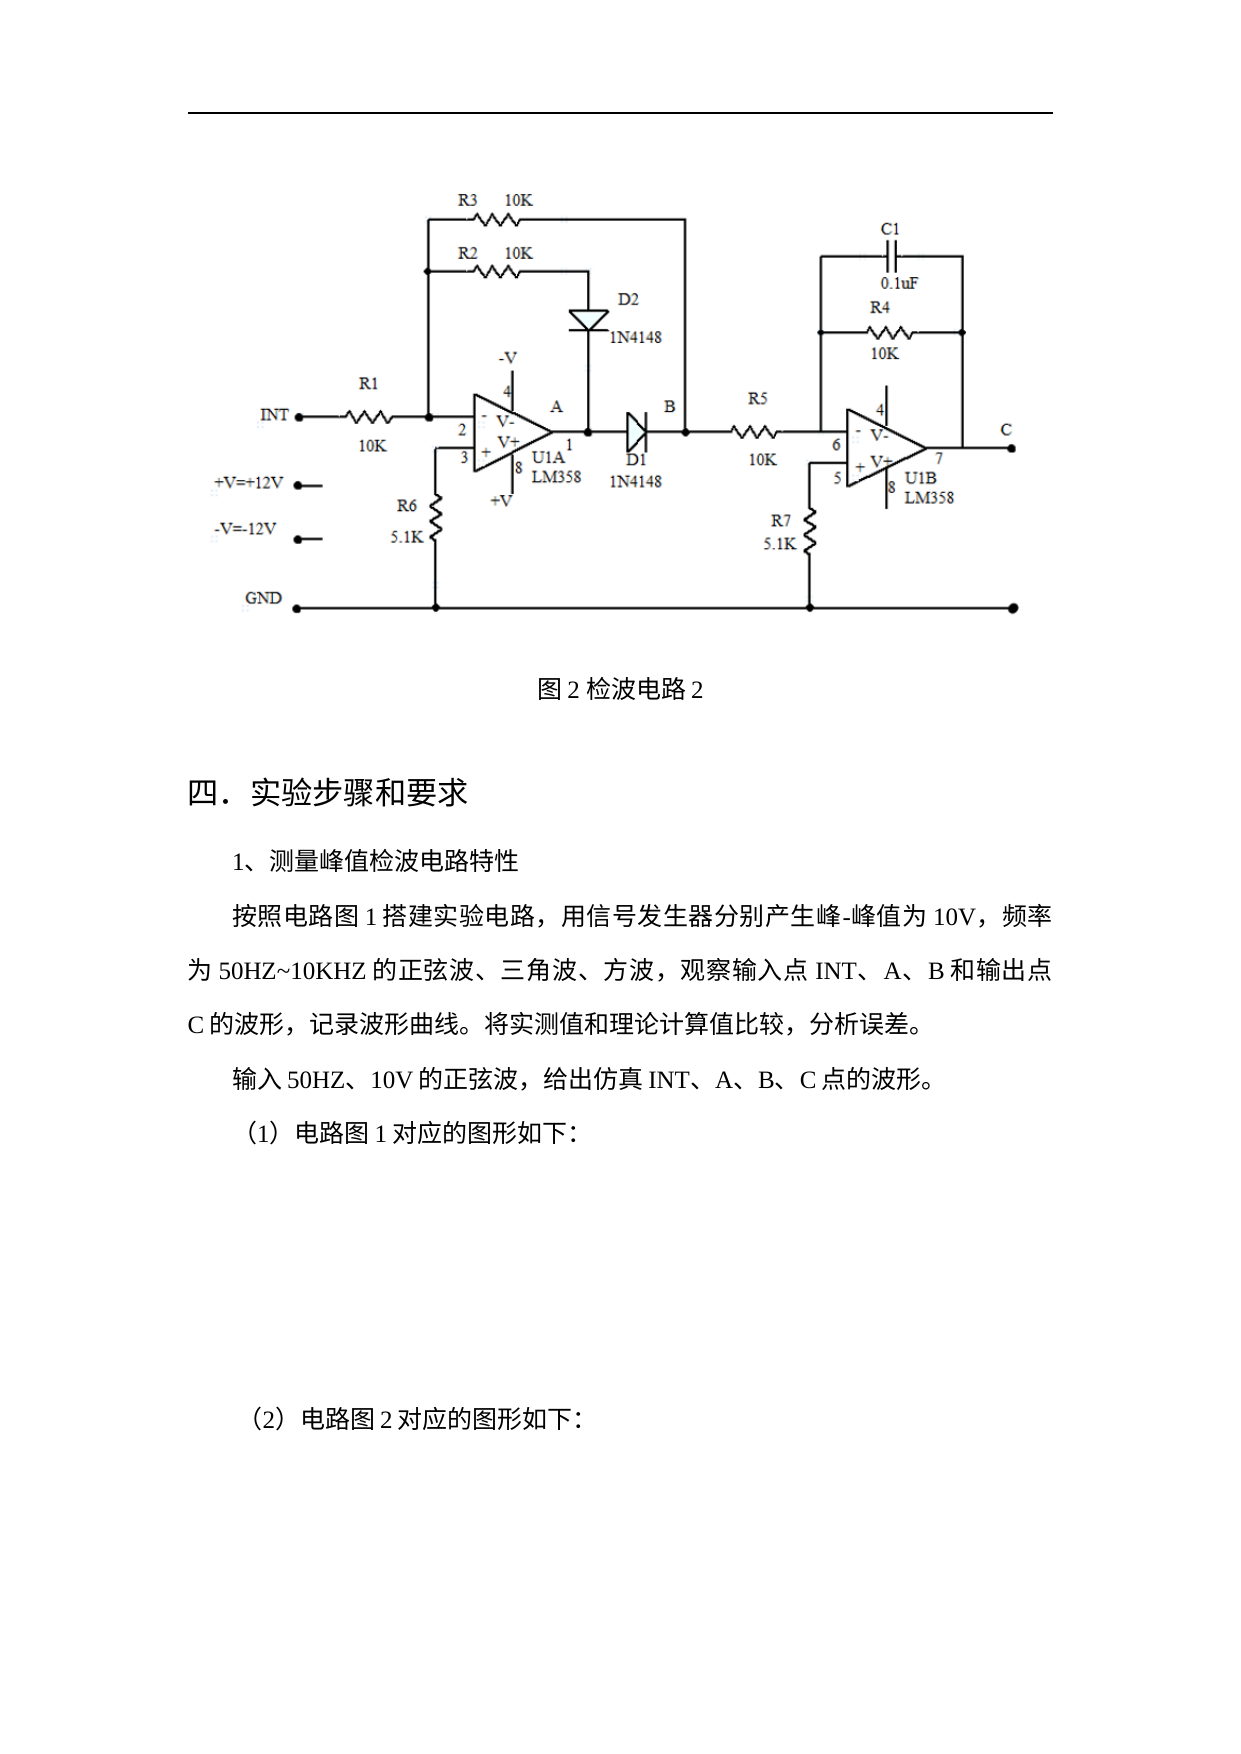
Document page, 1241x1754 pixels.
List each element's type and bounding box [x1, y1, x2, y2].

picture [187, 175, 1053, 628]
